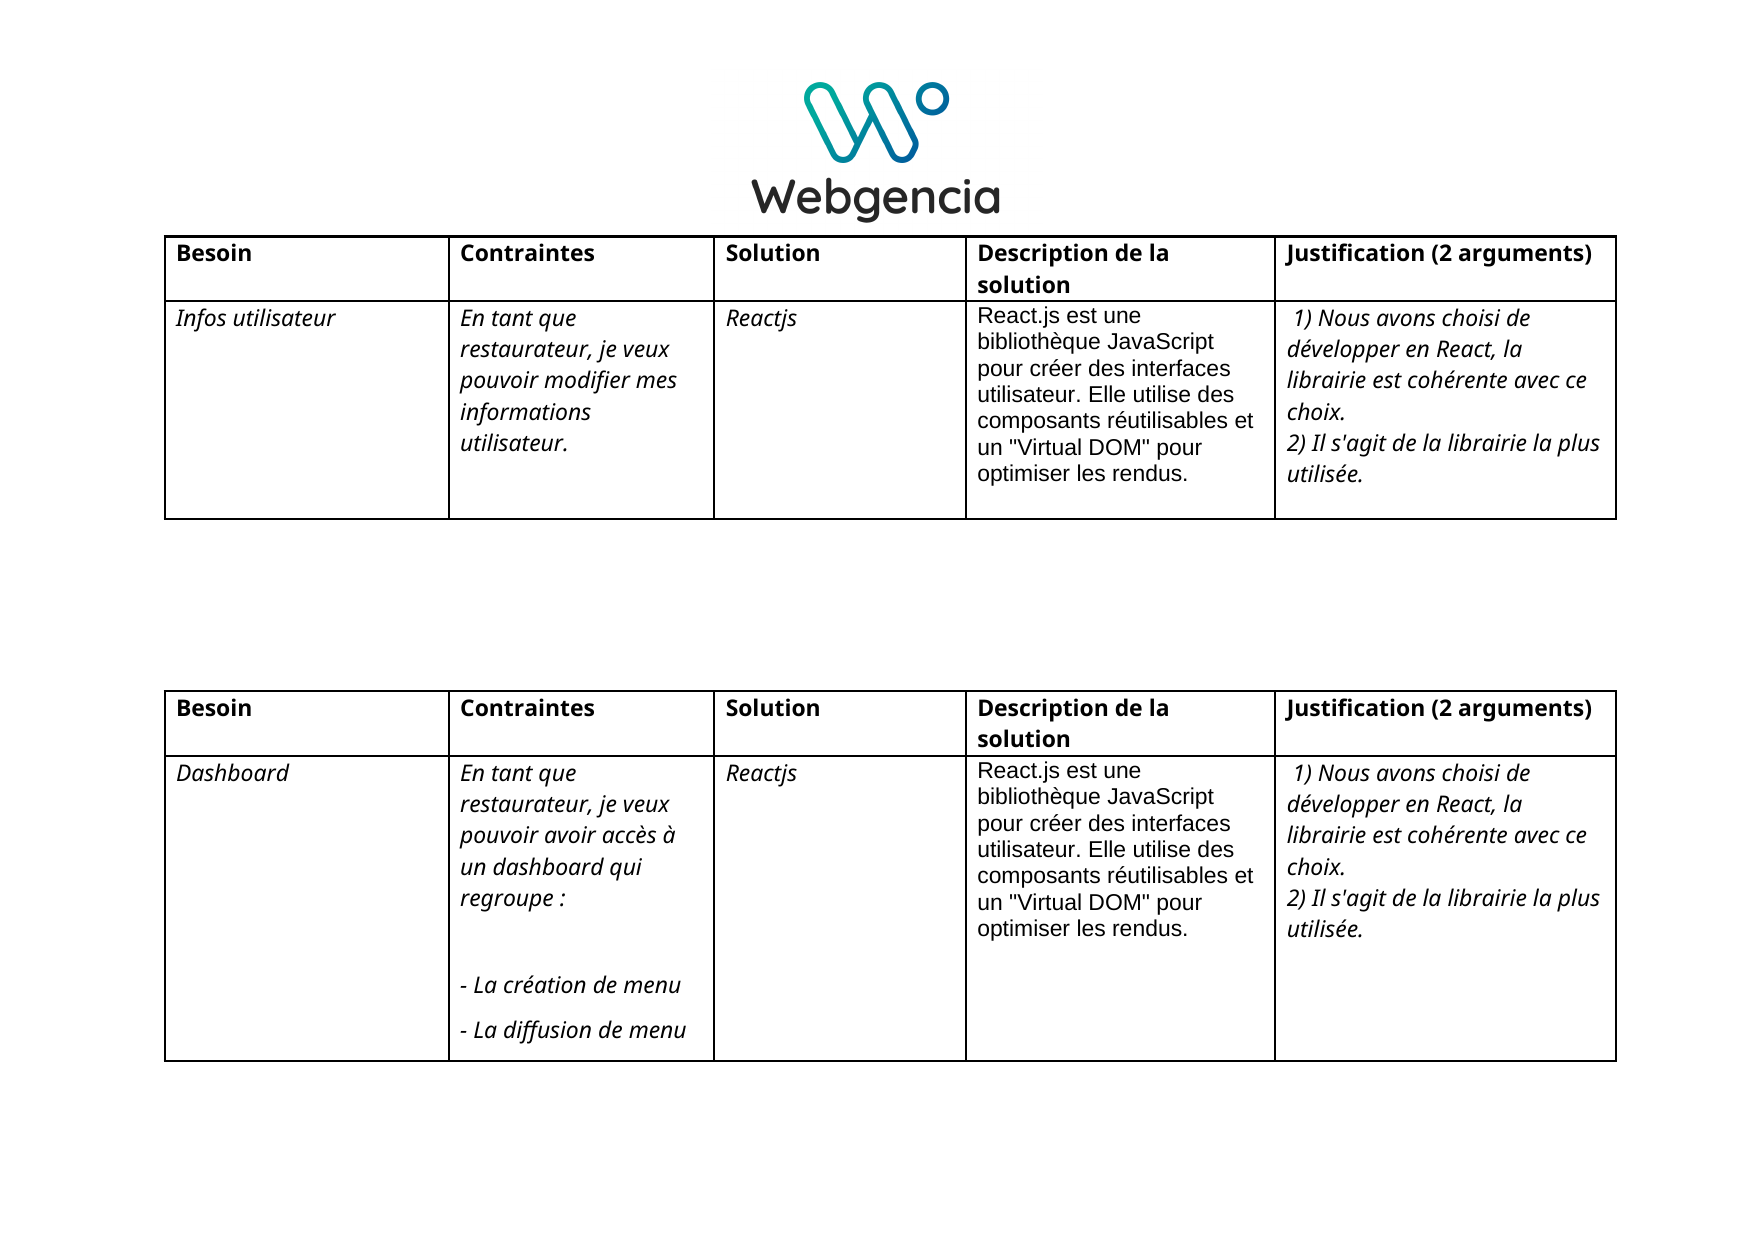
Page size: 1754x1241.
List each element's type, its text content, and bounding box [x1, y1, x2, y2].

table_cell 1) Nous avons choisi de développer en React, la librairie est cohérente avec ce choix. 2) Il s'agit de la librairie la plus utilisée. [1276, 302, 1615, 518]
table_cell En tant que restaurateur, je veux pouvoir modifier mes informations utilisateur. [450, 302, 713, 518]
table_cell Dashboard [166, 757, 448, 1060]
table_header Contraintes [450, 692, 713, 755]
table_header Besoin [166, 692, 448, 755]
table_cell Reactjs [715, 757, 965, 1060]
table_cell 1) Nous avons choisi de développer en React, la librairie est cohérente avec ce choix. 2) Il s'agit de la librairie la plus utilisée. [1276, 757, 1615, 1060]
table_header Solution [715, 238, 965, 300]
table_cell Reactjs [715, 302, 965, 518]
table_header Justification (2 arguments) [1276, 238, 1615, 300]
table_cell Infos utilisateur [166, 302, 448, 518]
table_header Description de la solution [967, 692, 1274, 755]
table_header Contraintes [450, 238, 713, 300]
table_header Solution [715, 692, 965, 755]
table_header Justification (2 arguments) [1276, 692, 1615, 755]
table_header Besoin [166, 238, 448, 300]
table_header Description de la solution [967, 238, 1274, 300]
picture [710, 69, 1043, 235]
